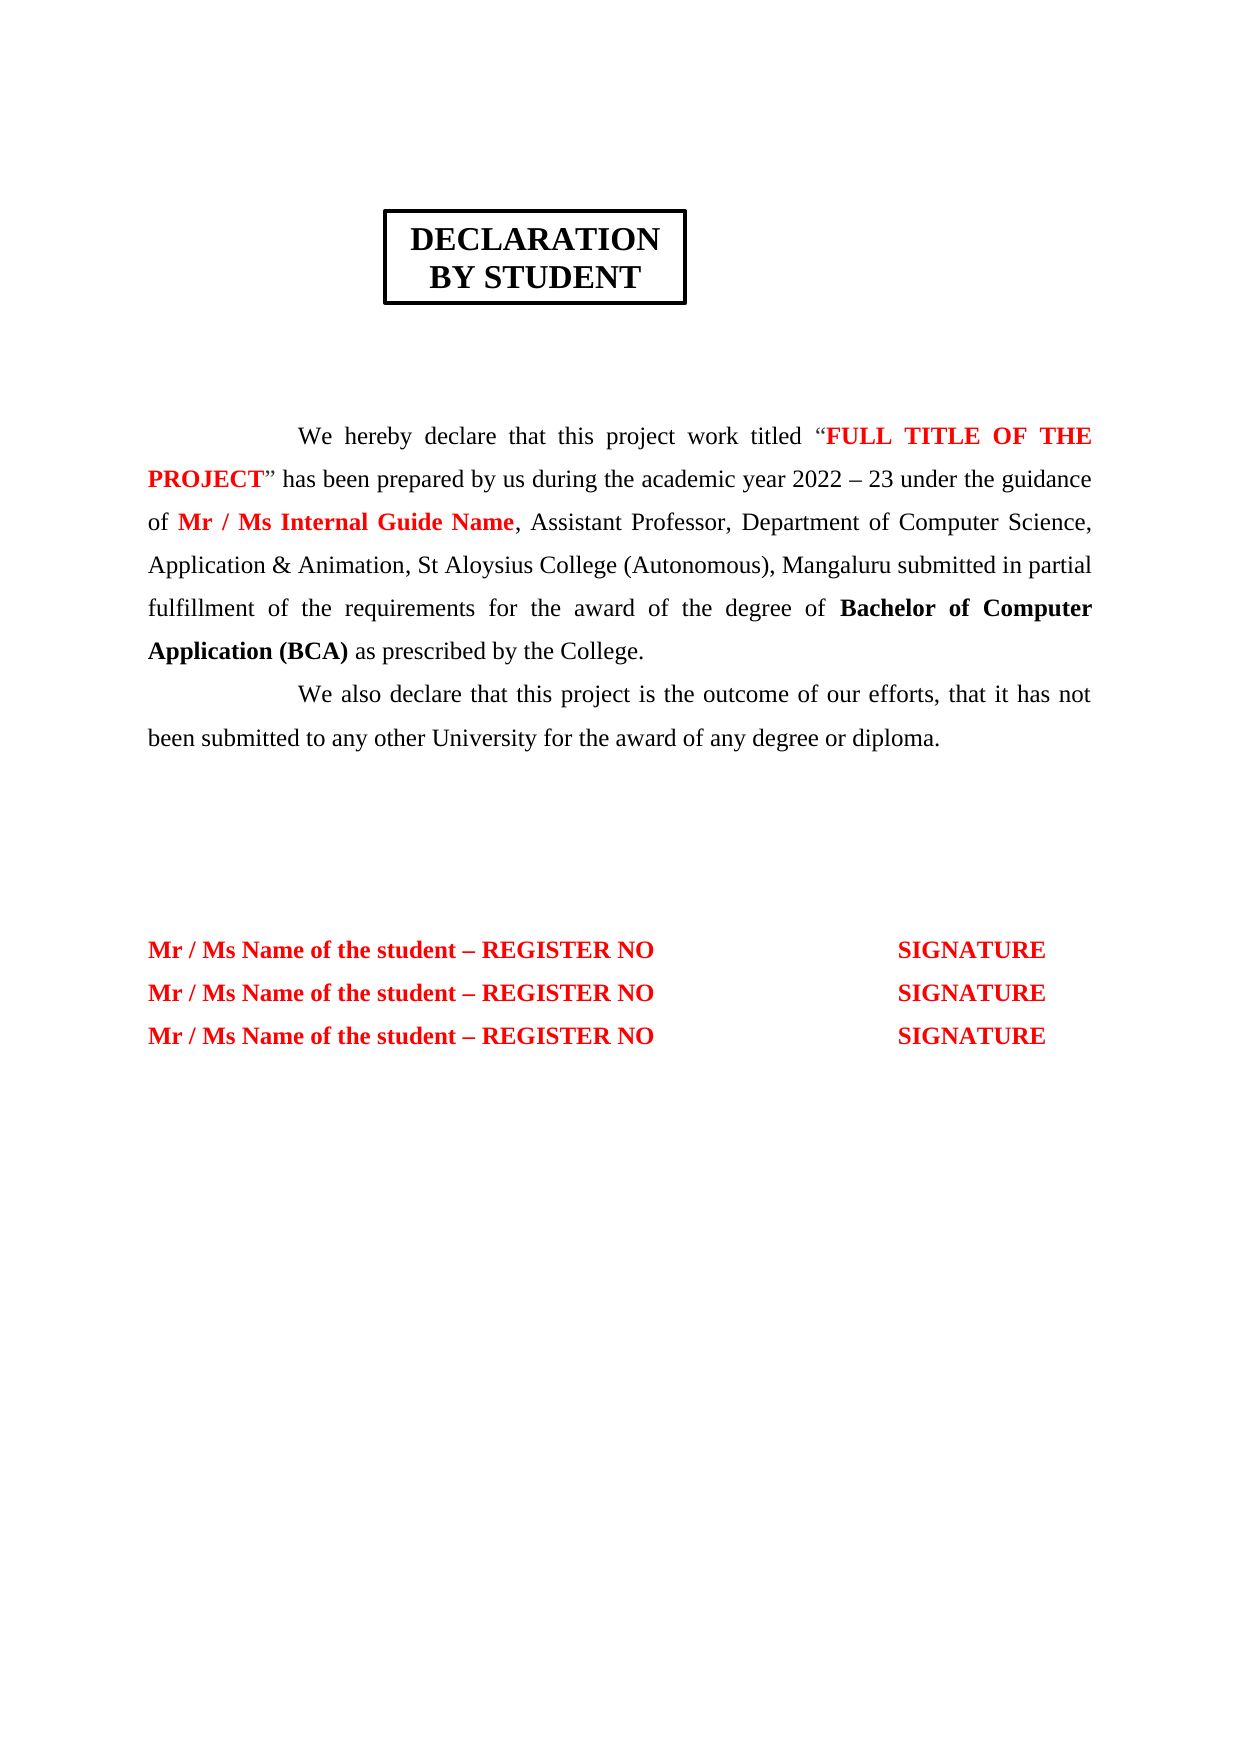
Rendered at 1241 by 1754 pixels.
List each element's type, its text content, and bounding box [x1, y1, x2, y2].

text Mr / Ms Name of the student – REGISTER NO SIGNATURE [148, 1021, 1097, 1050]
text Mr / Ms Name of the student – REGISTER NO SIGNATURE [148, 935, 1097, 963]
text We also declare that this project is the outcome of our efforts, that it has not been submitted to any other University for the award of any degree or diploma. [148, 679, 1092, 751]
text We hereby declare that this project work titled “FULL TITLE OF THE PROJECT” has been prepared by us during the academic year 2022 – 23 under the guidance of Mr / Ms Internal Guide Name, Assistant Professor, Department of Computer Science, Application & Animation, St Aloysius College (Autonomous), Mangaluru submitted in partial fulfillment of the requirements for the award of the degree of Bachelor of Computer Application (BCA) as prescribed by the College. [148, 421, 1092, 665]
text Mr / Ms Name of the student – REGISTER NO SIGNATURE [148, 978, 1097, 1007]
